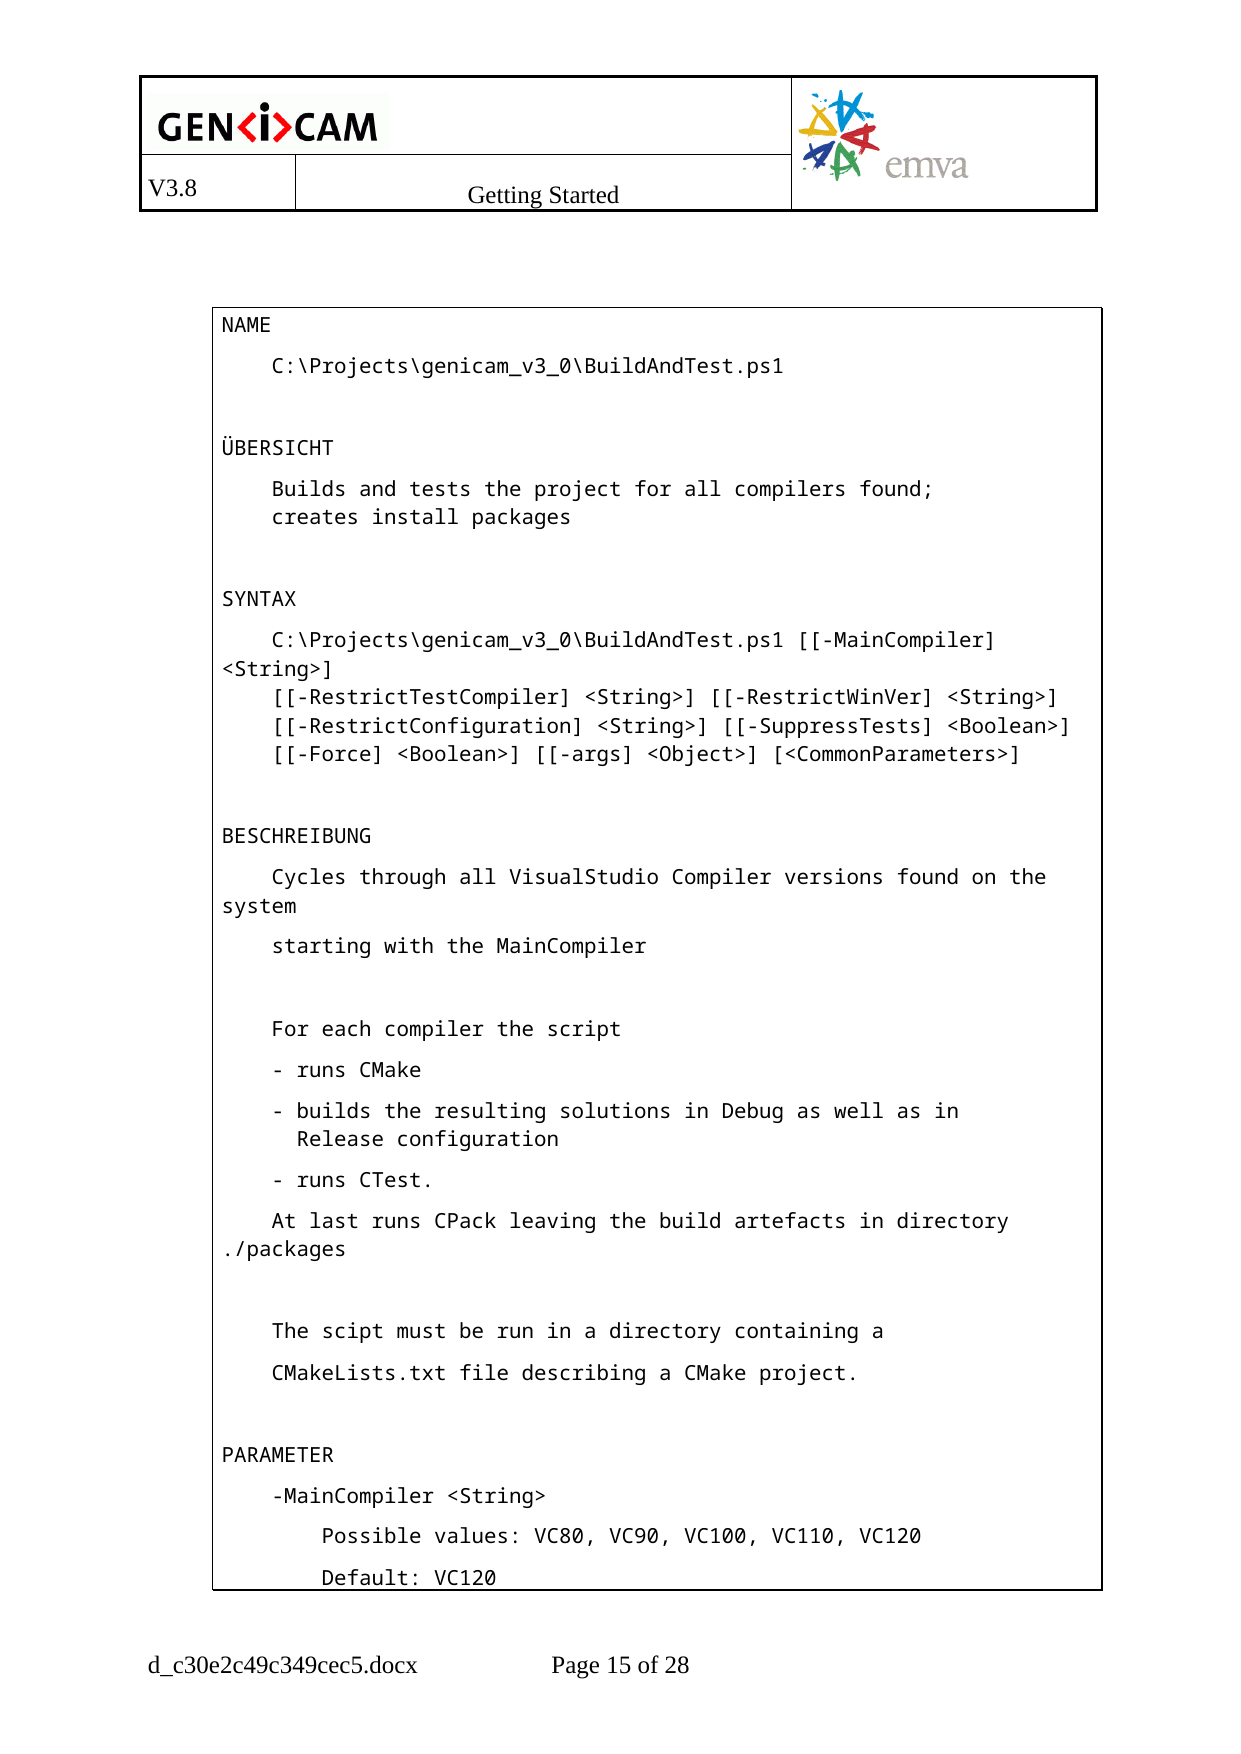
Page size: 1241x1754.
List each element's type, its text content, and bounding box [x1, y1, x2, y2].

text SYNTAX [213, 581, 1101, 613]
text - runs CTest. [213, 1162, 1101, 1193]
text Possible values: VC80, VC90, VC100, VC110, VC120 [213, 1518, 1101, 1550]
text PARAMETER [213, 1437, 1101, 1468]
text Default: VC120 [213, 1559, 1101, 1589]
text Cycles through all VisualStudio Compiler versions found on the system [213, 859, 1101, 919]
text For each compiler the script [213, 1011, 1101, 1042]
text ÜBERSICHT [213, 430, 1101, 461]
picture [798, 90, 969, 183]
text C:\Projects\genicam_v3_0\BuildAndTest.ps1 [213, 348, 1101, 379]
text -MainCompiler <String> [213, 1478, 1101, 1509]
text BESCHREIBUNG [213, 818, 1101, 850]
text - builds the resulting solutions in Debug as well as in Release configuration [213, 1093, 1101, 1153]
text CMakeLists.txt file describing a CMake project. [213, 1354, 1101, 1386]
text At last runs CPack leaving the build artefacts in directory ./packages [213, 1203, 1101, 1263]
text NAME [213, 308, 1101, 338]
text - runs CMake [213, 1052, 1101, 1083]
text The scipt must be run in a directory containing a [213, 1313, 1101, 1345]
text starting with the MainCompiler [213, 928, 1101, 960]
text C:\Projects\genicam_v3_0\BuildAndTest.ps1 [[-MainCompiler] <String>] [[-RestrictTestCompiler] <String>] [[-RestrictWinVer] <String>] [[-RestrictConfiguration] <String>] [[-SuppressTests] <Boolean>] [[-Force] <Boolean>] [[-args] <Object>] [<CommonParameters>] [213, 622, 1101, 768]
text Builds and tests the project for all compilers found; creates install packages [213, 471, 1101, 531]
